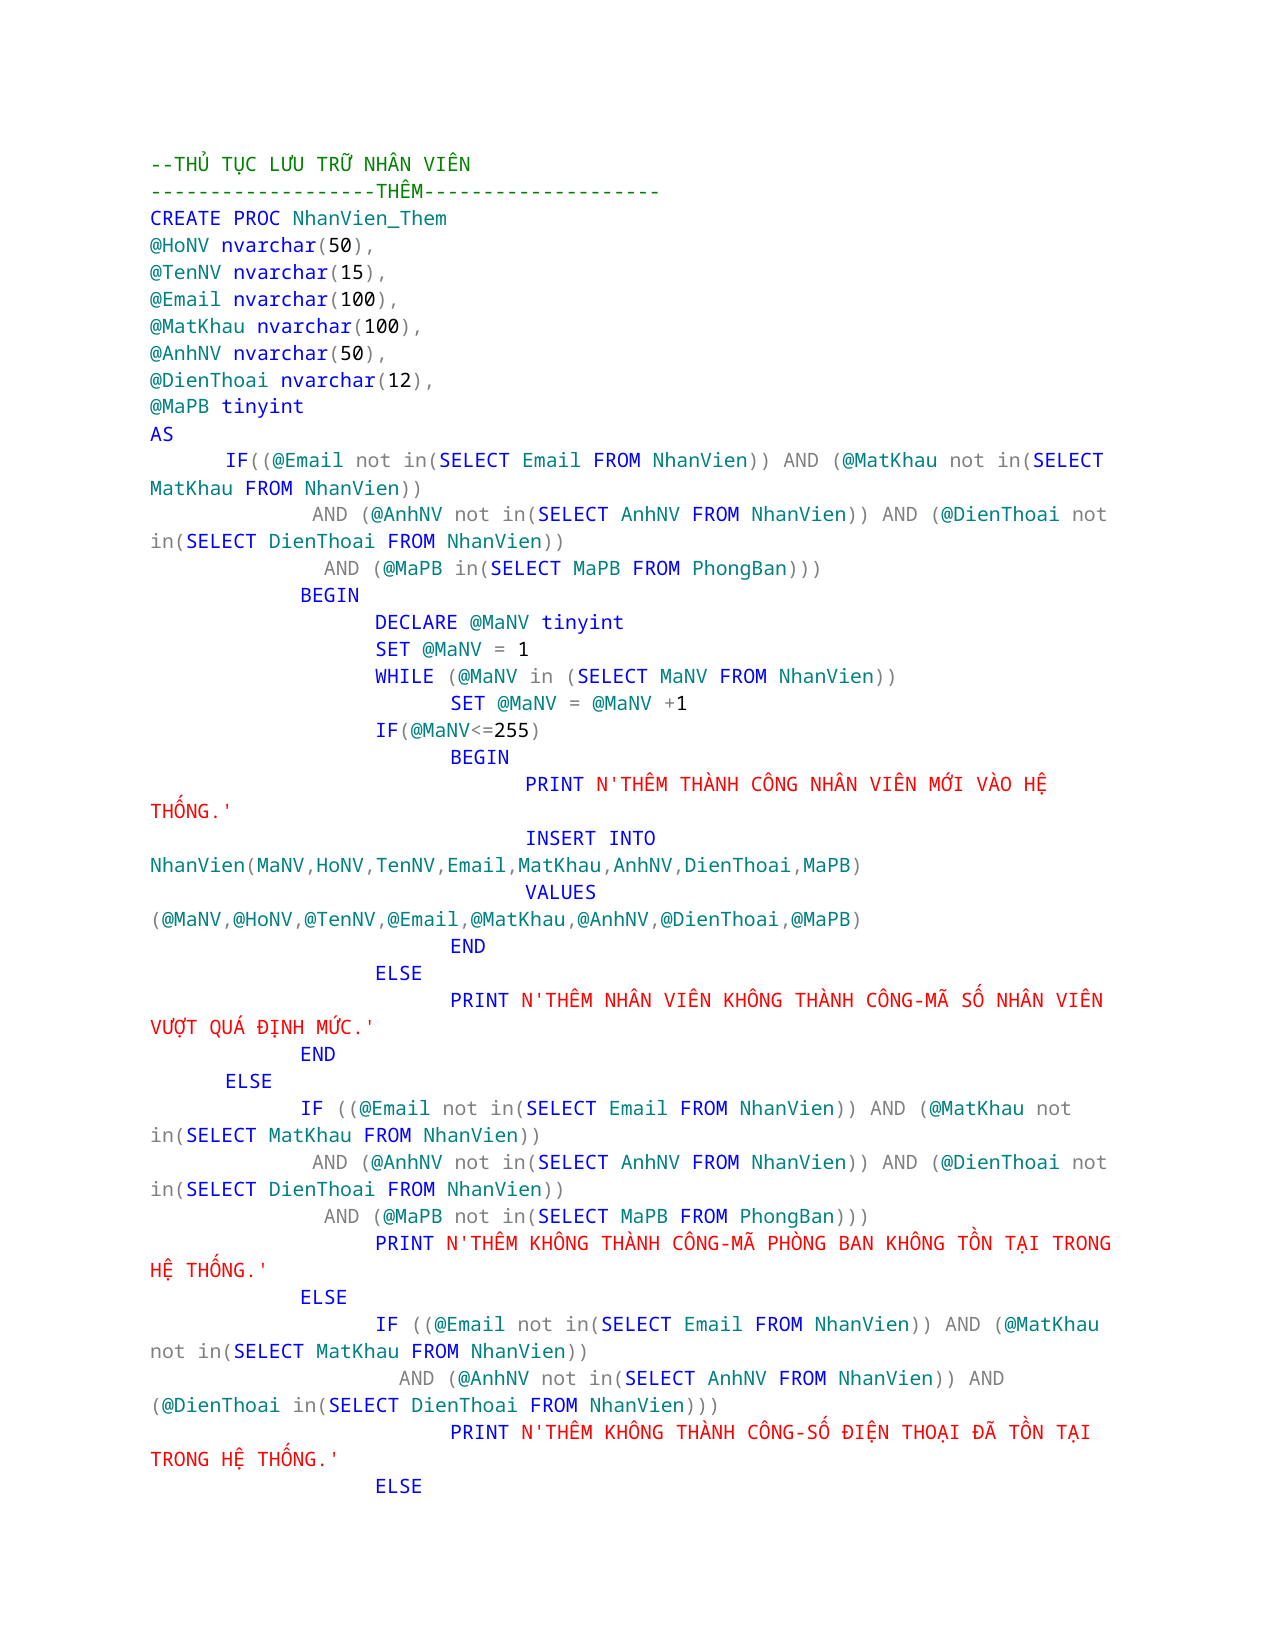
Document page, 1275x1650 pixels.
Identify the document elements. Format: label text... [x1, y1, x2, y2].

text DECLARE @MaNV tinyint [150, 609, 1125, 636]
text IF((@Email not in(SELECT Email FROM NhanVien)) AND (@MatKhau not in(SELECT MatKhau FROM NhanVien)) [150, 447, 1125, 501]
text VALUES (@MaNV,@HoNV,@TenNV,@Email,@MatKhau,@AnhNV,@DienThoai,@MaPB) [150, 878, 1125, 932]
text IF ((@Email not in(SELECT Email FROM NhanVien)) AND (@MatKhau not in(SELECT MatKhau FROM NhanVien)) [150, 1310, 1125, 1364]
text PRINT N'THÊM THÀNH CÔNG NHÂN VIÊN MỚI VÀO HỆ THỐNG.' [150, 771, 1125, 824]
text END [150, 1040, 1125, 1067]
text --THỦ TỤC LƯU TRỮ NHÂN VIÊN [150, 150, 1125, 177]
text ELSE [150, 1472, 1125, 1499]
text IF ((@Email not in(SELECT Email FROM NhanVien)) AND (@MatKhau not in(SELECT MatKhau FROM NhanVien)) [150, 1094, 1125, 1148]
text @Email nvarchar(100), [150, 285, 1125, 312]
text @TenNV nvarchar(15), [150, 258, 1125, 285]
text @AnhNV nvarchar(50), [150, 339, 1125, 366]
text PRINT N'THÊM KHÔNG THÀNH CÔNG-SỐ ĐIỆN THOẠI ĐÃ TỒN TẠI TRONG HỆ THỐNG.' [150, 1418, 1125, 1472]
text ELSE [150, 959, 1125, 986]
text @DienThoai nvarchar(12), [150, 366, 1125, 393]
text BEGIN [150, 582, 1125, 609]
text IF(@MaNV<=255) [150, 717, 1125, 743]
text END [150, 932, 1125, 959]
text WHILE (@MaNV in (SELECT MaNV FROM NhanVien)) [150, 663, 1125, 689]
text AND (@AnhNV not in(SELECT AnhNV FROM NhanVien)) AND (@DienThoai in(SELECT DienThoai FROM NhanVien))) [150, 1364, 1125, 1418]
text @HoNV nvarchar(50), [150, 231, 1125, 258]
text @MaPB tinyint [150, 393, 1125, 420]
text SET @MaNV = 1 [150, 636, 1125, 663]
text PRINT N'THÊM KHÔNG THÀNH CÔNG-MÃ PHÒNG BAN KHÔNG TỒN TẠI TRONG HỆ THỐNG.' [150, 1229, 1125, 1283]
text AND (@AnhNV not in(SELECT AnhNV FROM NhanVien)) AND (@DienThoai not in(SELECT DienThoai FROM NhanVien)) [150, 501, 1125, 555]
text AND (@AnhNV not in(SELECT AnhNV FROM NhanVien)) AND (@DienThoai not in(SELECT DienThoai FROM NhanVien)) [150, 1148, 1125, 1202]
text BEGIN [150, 743, 1125, 771]
text -------------------THÊM-------------------- [150, 177, 1125, 204]
text AS [150, 420, 1125, 447]
text @MatKhau nvarchar(100), [150, 312, 1125, 339]
text SET @MaNV = @MaNV +1 [150, 689, 1125, 717]
text INSERT INTO NhanVien(MaNV,HoNV,TenNV,Email,MatKhau,AnhNV,DienThoai,MaPB) [150, 824, 1125, 878]
text AND (@MaPB not in(SELECT MaPB FROM PhongBan))) [150, 1202, 1125, 1229]
text AND (@MaPB in(SELECT MaPB FROM PhongBan))) [150, 555, 1125, 582]
text ELSE [150, 1283, 1125, 1310]
text PRINT N'THÊM NHÂN VIÊN KHÔNG THÀNH CÔNG-MÃ SỐ NHÂN VIÊN VƯỢT QUÁ ĐỊNH MỨC.' [150, 986, 1125, 1040]
text ELSE [150, 1067, 1125, 1094]
text CREATE PROC NhanVien_Them [150, 204, 1125, 231]
